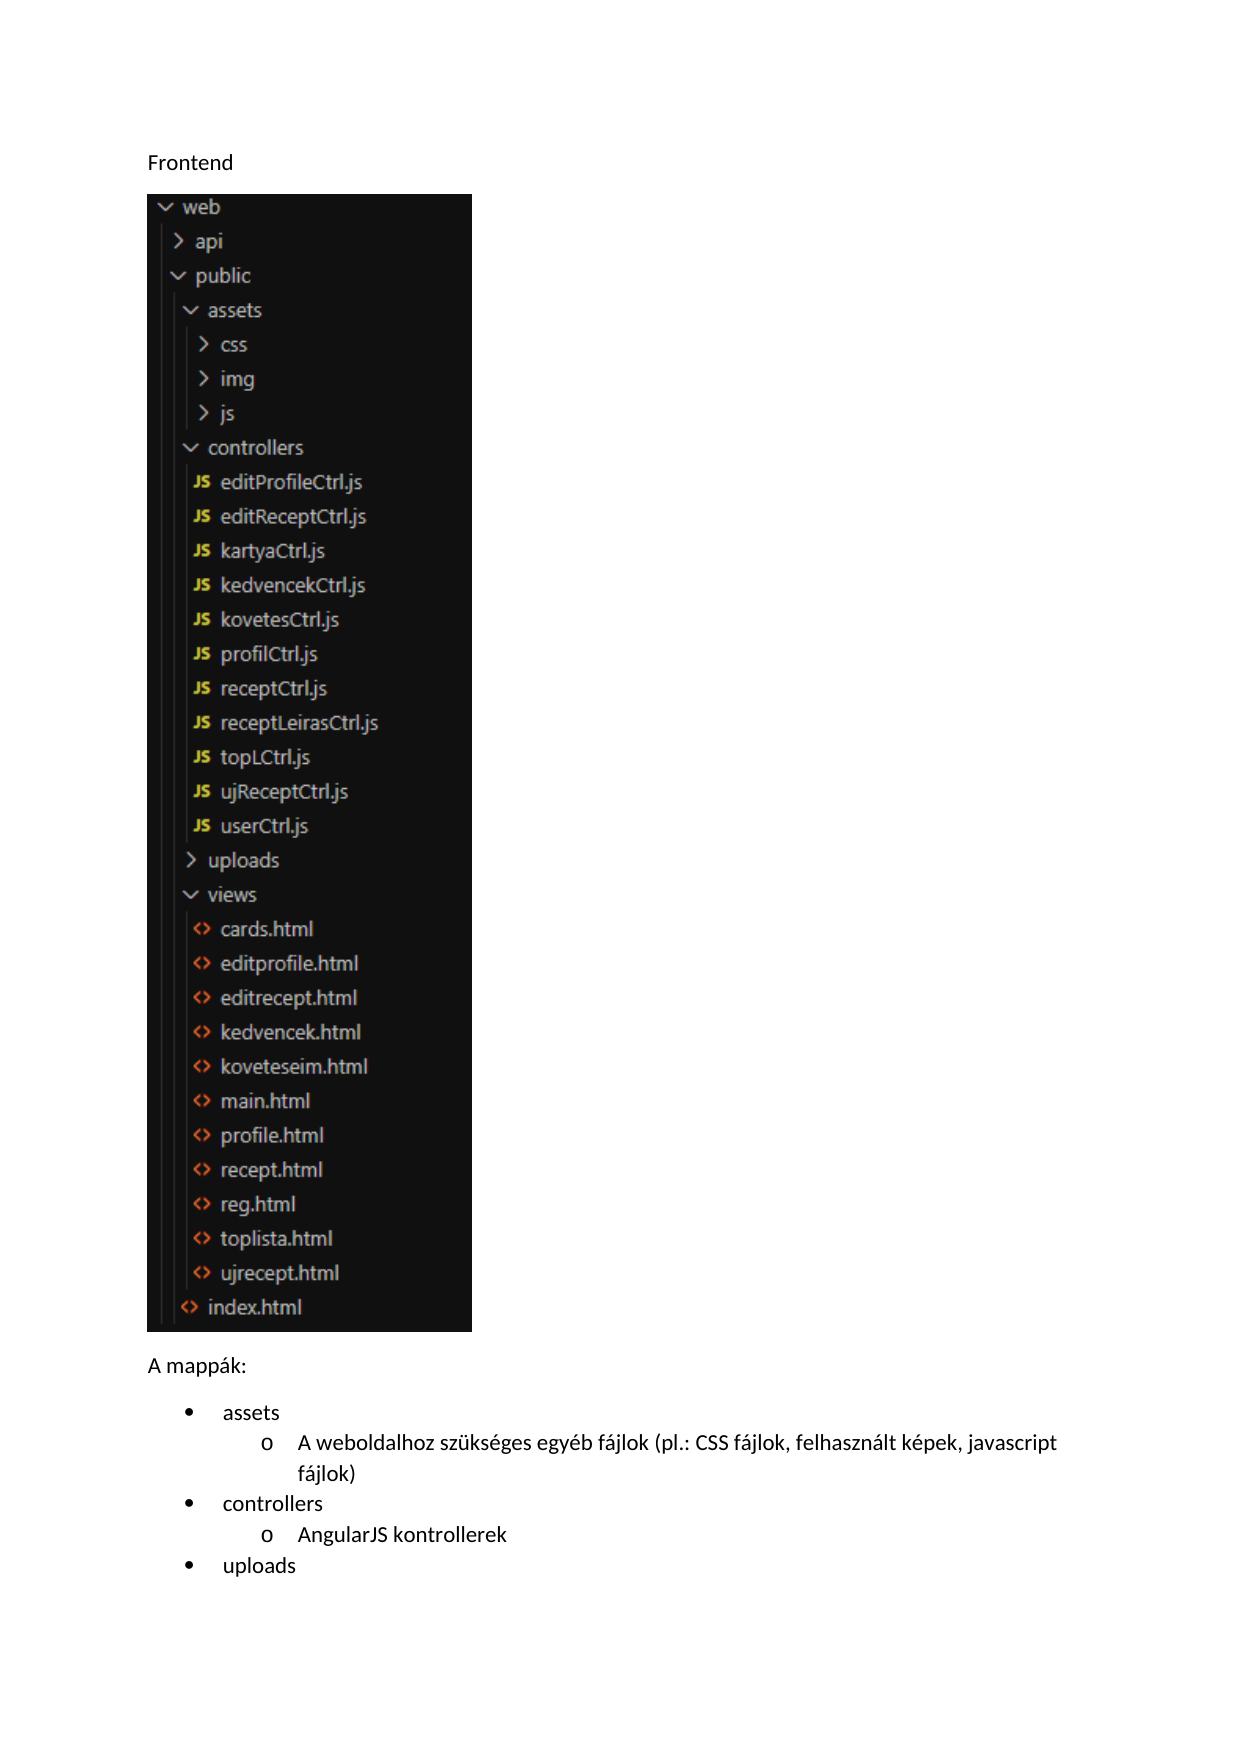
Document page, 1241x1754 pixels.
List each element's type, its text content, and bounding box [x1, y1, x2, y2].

text A mappák: [148, 1351, 1093, 1379]
list AngularJS kontrollerek [260, 1520, 1093, 1549]
list assets [185, 1398, 1093, 1426]
picture [147, 194, 472, 1332]
list controllers [185, 1489, 1093, 1518]
list A weboldalhoz szükséges egyéb fájlok (pl.: CSS fájlok, felhasznált képek, javascript fájlok) [260, 1428, 1093, 1487]
list uploads [185, 1551, 1093, 1579]
text Frontend [148, 148, 1093, 176]
